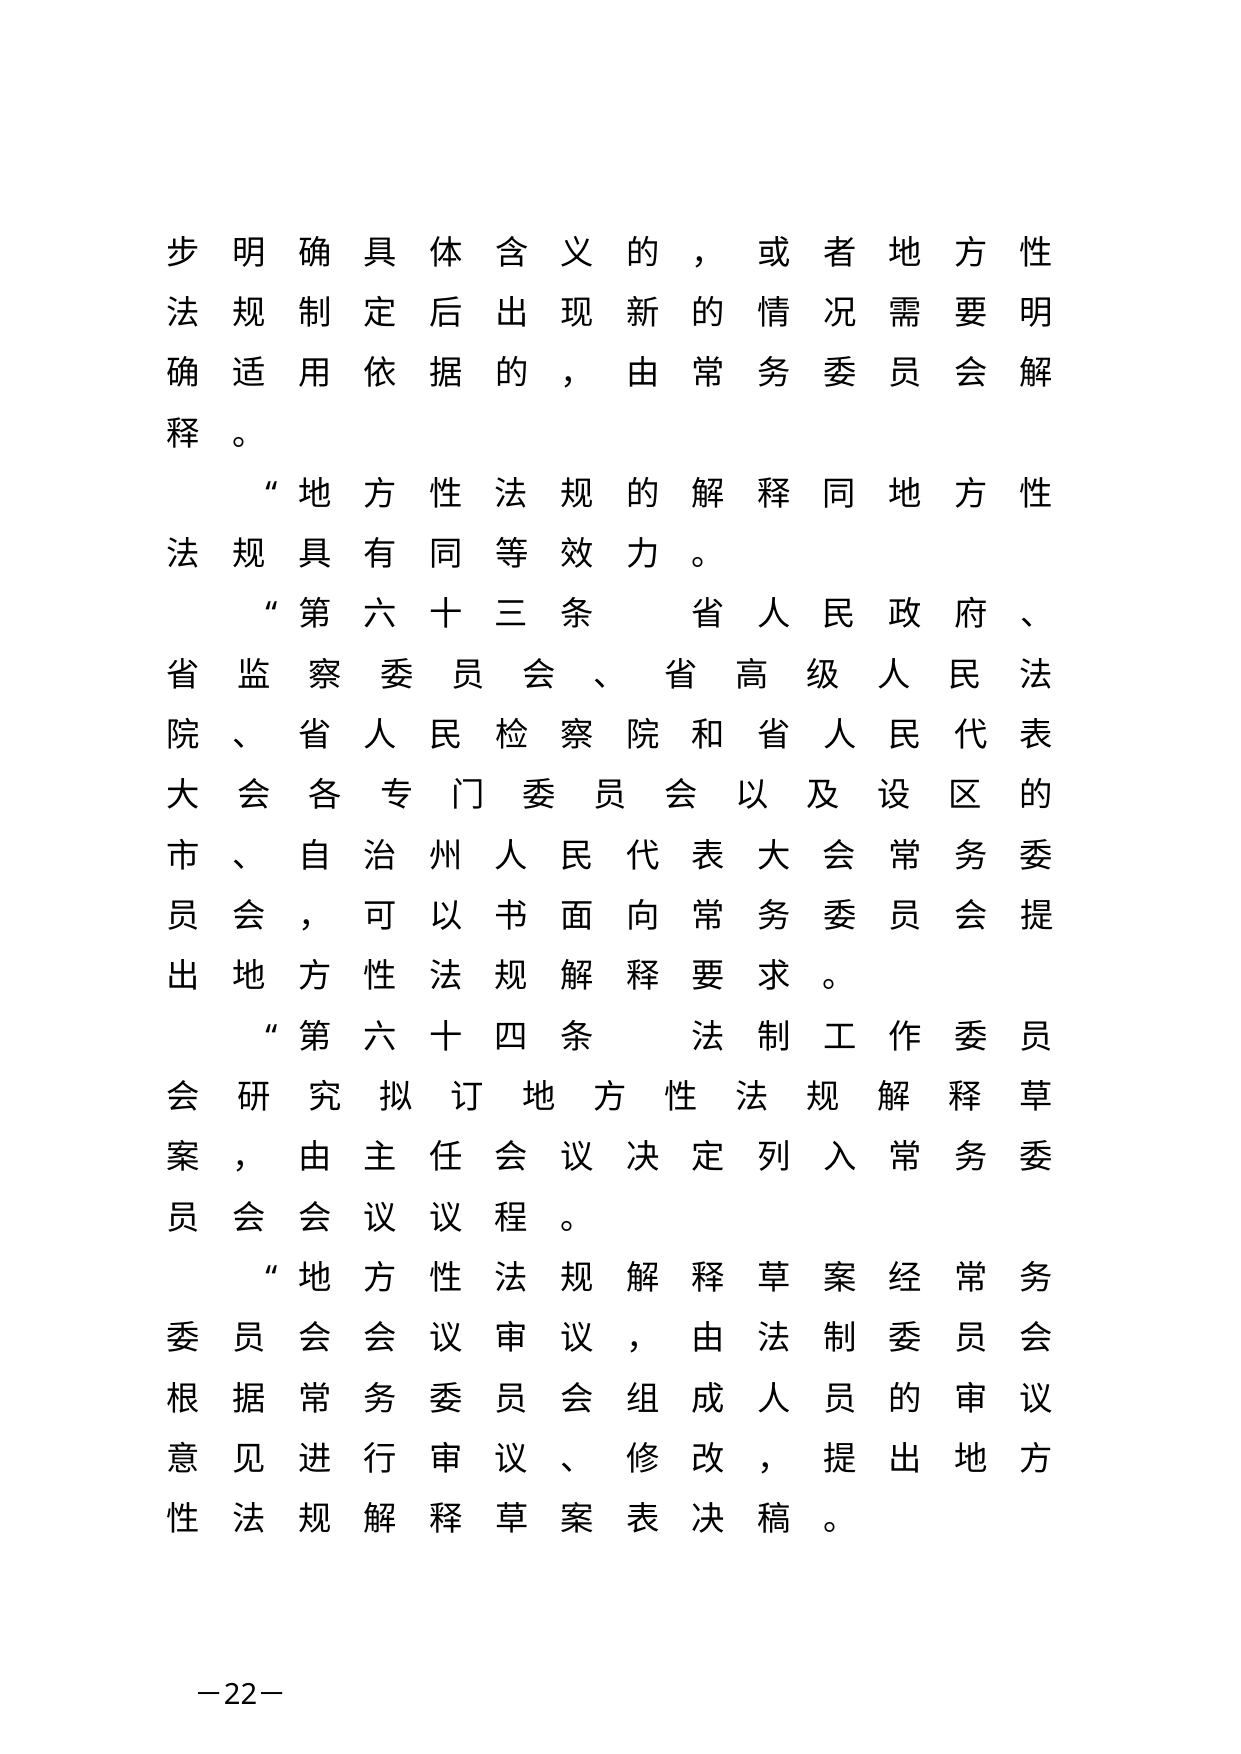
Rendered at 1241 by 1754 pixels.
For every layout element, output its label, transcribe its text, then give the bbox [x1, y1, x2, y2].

text “第六十三条 省人民政府、省监察委员会、省高级人民法院、省人民检察院和省人民代表大会各专门委员会以及设区的市、自治州人民代表大会常务委员会，可以书面向常务委员会提出地方性法规解释要求。 [167, 581, 1085, 1003]
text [167, 219, 1085, 461]
text “地方性法规解释草案经常务委员会会议审议，由法制委员会根据常务委员会组成人员的审议意见进行审议、修改，提出地方性法规解释草案表决稿。 [167, 1245, 1085, 1546]
text “地方性法规的解释同地方性法规具有同等效力。 [167, 461, 1085, 581]
text “第六十四条 法制工作委员会研究拟订地方性法规解释草案，由主任会议决定列入常务委员会会议议程。 [167, 1003, 1085, 1245]
